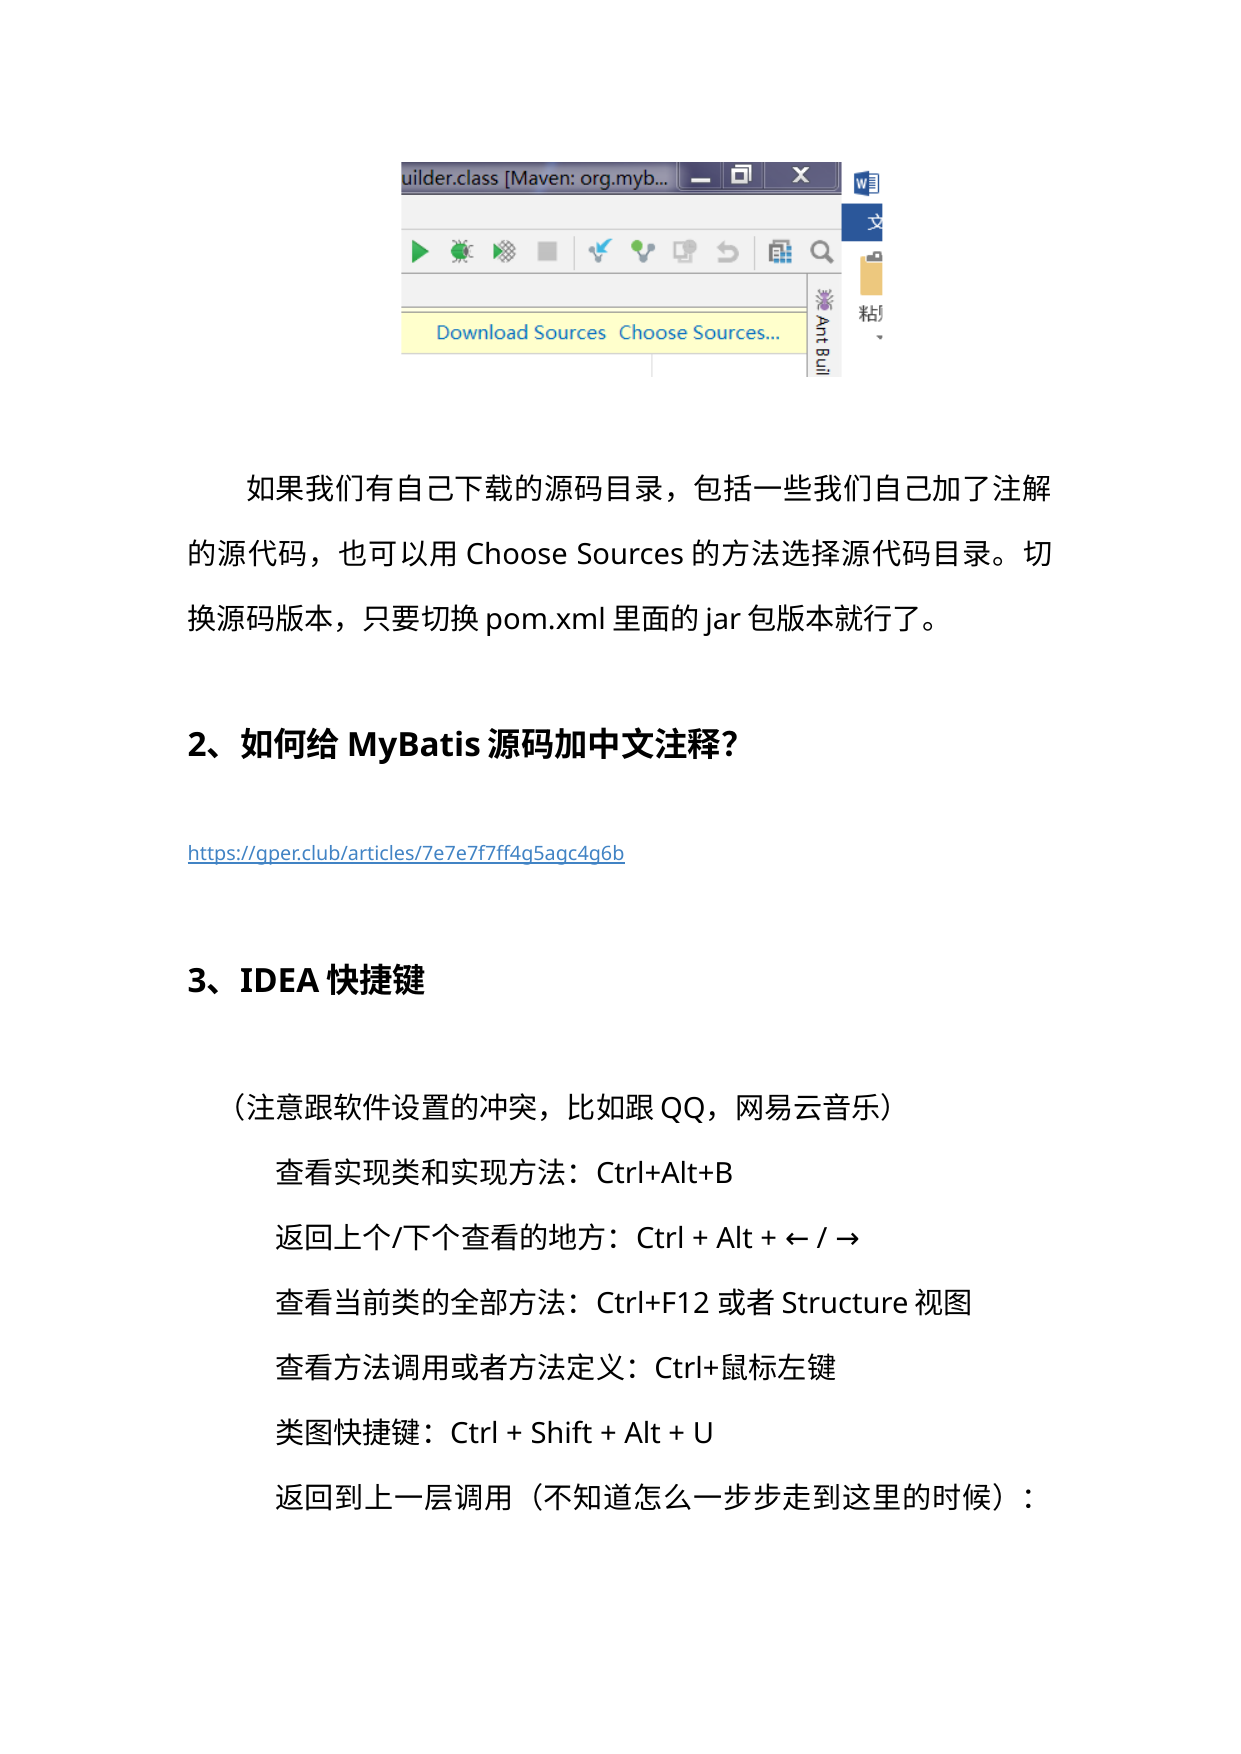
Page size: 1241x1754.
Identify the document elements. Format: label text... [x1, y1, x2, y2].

text https://gper.club/articles/7e7e7f7ff4g5agc4g6b [187, 836, 1053, 869]
text 返回上个/下个查看的地方：Ctrl + Alt + ← / → [187, 1203, 1053, 1268]
subtitle 3、IDEA快捷键 [187, 946, 1053, 1011]
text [187, 1463, 1053, 1528]
text 查看方法调用或者方法定义：Ctrl+鼠标左键 [187, 1333, 1053, 1398]
picture [401, 162, 883, 377]
text 如果我们有自己下载的源码目录，包括一些我们自己加了注解的源代码，也可以用Choose Sources的方法选择源代码目录。切换源码版本，只要切换pom.xml里面的jar包版本就行了。 [187, 454, 1053, 649]
text 类图快捷键：Ctrl + Shift + Alt + U [187, 1398, 1053, 1463]
subtitle 2、如何给MyBatis源码加中文注释？ [187, 709, 1053, 774]
text （注意跟软件设置的冲突，比如跟QQ，网易云音乐） [187, 1073, 1053, 1138]
text 查看实现类和实现方法：Ctrl+Alt+B [187, 1138, 1053, 1203]
text 查看当前类的全部方法：Ctrl+F12 或者Structure视图 [187, 1268, 1053, 1333]
